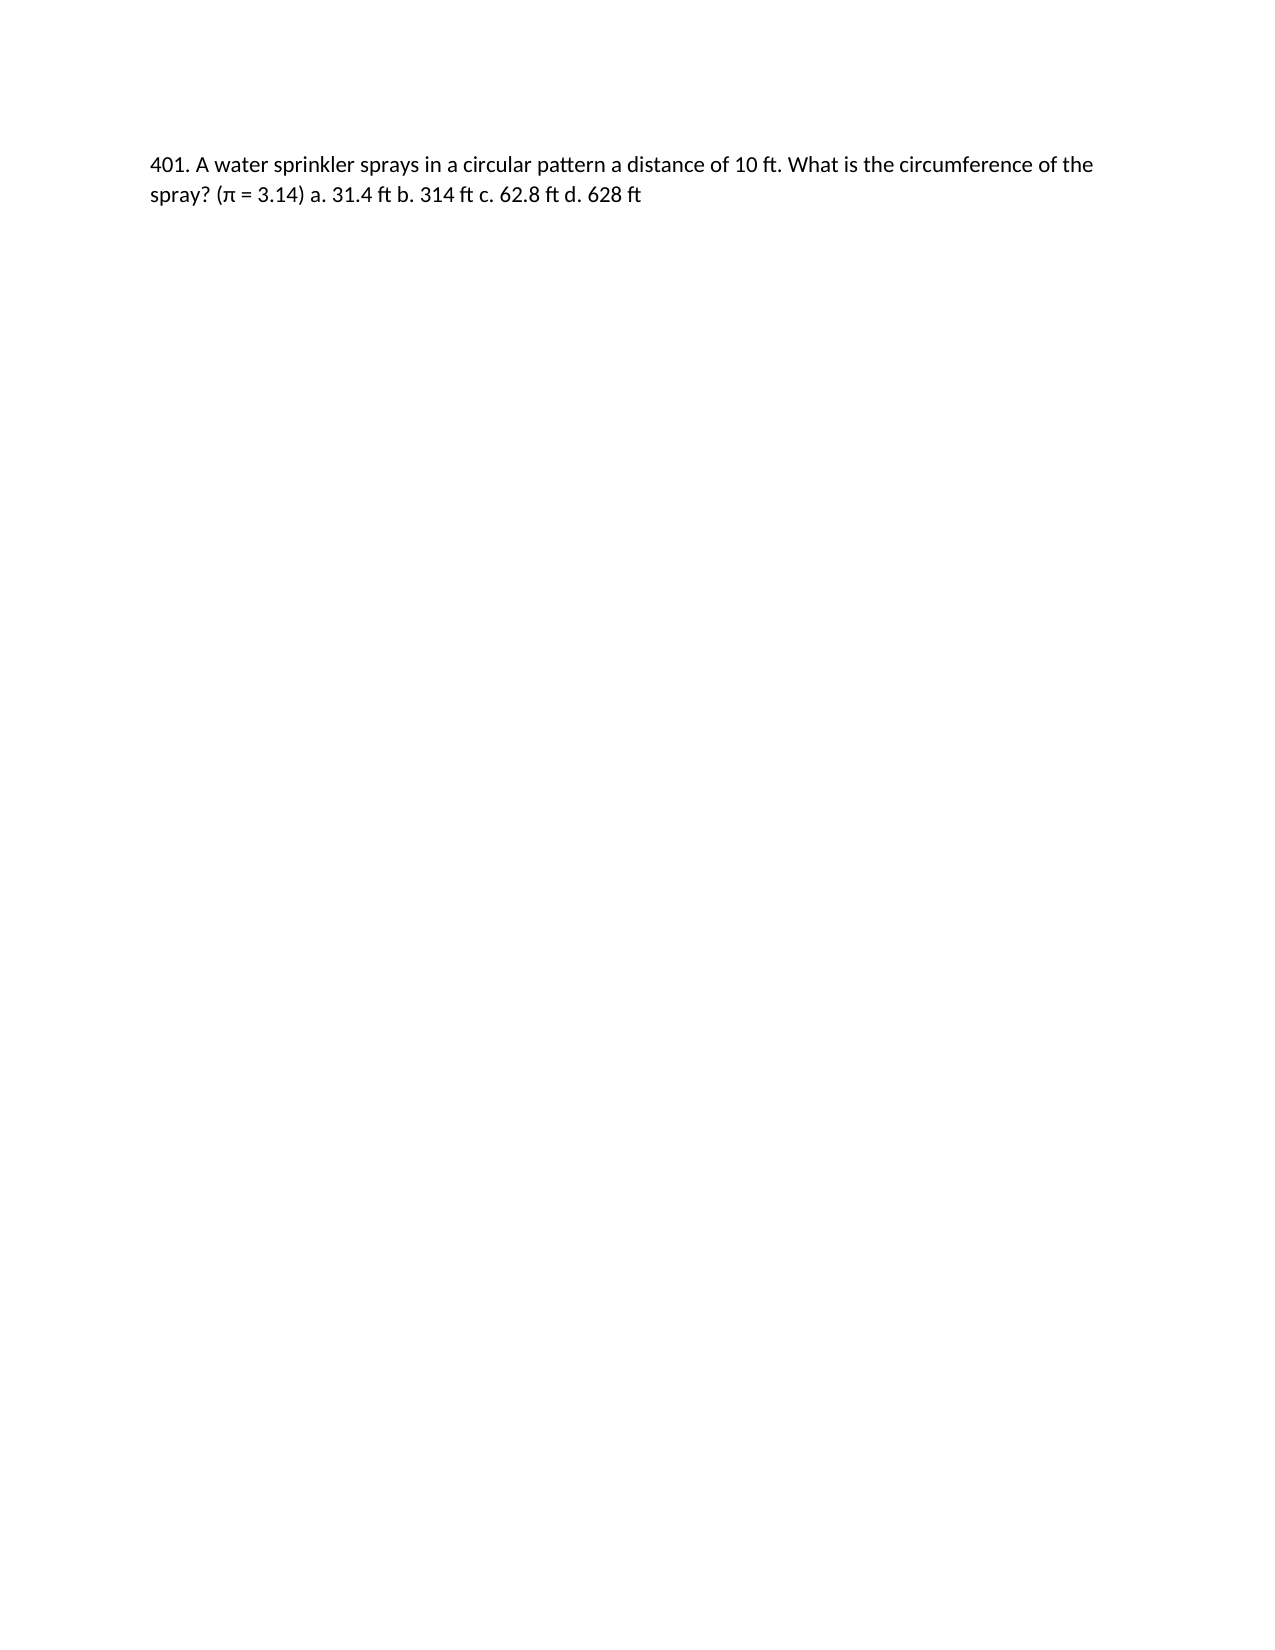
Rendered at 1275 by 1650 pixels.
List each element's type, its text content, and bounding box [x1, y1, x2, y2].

text 401. A water sprinkler sprays in a circular pattern a distance of 10 ft. What is the circumference of the spray? (π = 3.14) a. 31.4 ft b. 314 ft c. 62.8 ft d. 628 ft [150, 150, 1125, 208]
